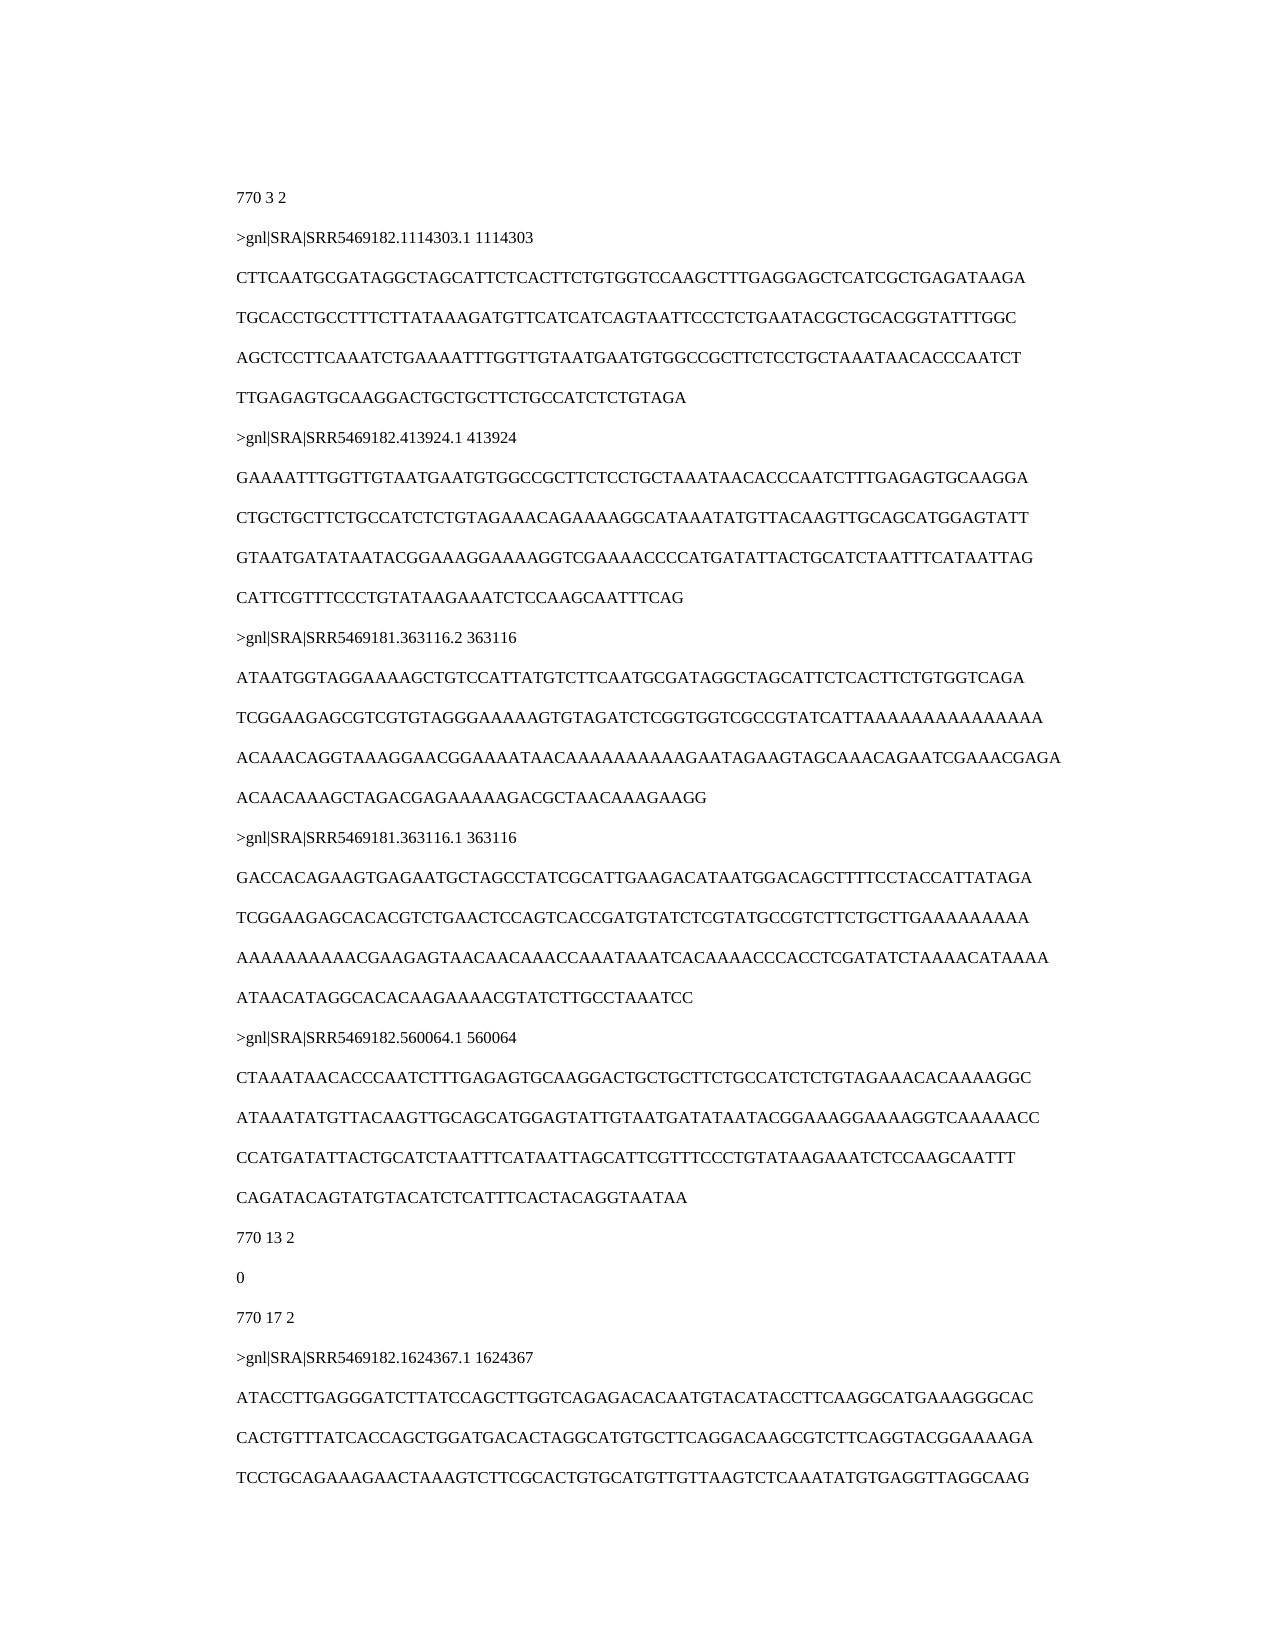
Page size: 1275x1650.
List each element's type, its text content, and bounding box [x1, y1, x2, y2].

text TCCTGCAGAAAGAACTAAAGTCTTCGCACTGTGCATGTTGTTAAGTCTCAAATATGTGAGGTTAGGCAAG [236, 1468, 1186, 1487]
text CAGATACAGTATGTACATCTCATTTCACTACAGGTAATAA [236, 1188, 1186, 1207]
text CATTCGTTTCCCTGTATAAGAAATCTCCAAGCAATTTCAG [236, 588, 1186, 607]
text ACAACAAAGCTAGACGAGAAAAAGACGCTAACAAAGAAGG [236, 788, 1186, 807]
text 770 3 2 [236, 188, 1186, 207]
text GACCACAGAAGTGAGAATGCTAGCCTATCGCATTGAAGACATAATGGACAGCTTTTCCTACCATTATAGA [236, 868, 1186, 887]
text TGCACCTGCCTTTCTTATAAAGATGTTCATCATCAGTAATTCCCTCTGAATACGCTGCACGGTATTTGGC [236, 308, 1186, 327]
text CTTCAATGCGATAGGCTAGCATTCTCACTTCTGTGGTCCAAGCTTTGAGGAGCTCATCGCTGAGATAAGA [236, 268, 1186, 287]
text >gnl|SRA|SRR5469182.413924.1 413924 [236, 428, 1186, 447]
text ATAAATATGTTACAAGTTGCAGCATGGAGTATTGTAATGATATAATACGGAAAGGAAAAGGTCAAAAACC [236, 1108, 1186, 1127]
text CTGCTGCTTCTGCCATCTCTGTAGAAACAGAAAAGGCATAAATATGTTACAAGTTGCAGCATGGAGTATT [236, 508, 1186, 527]
text >gnl|SRA|SRR5469181.363116.2 363116 [236, 628, 1186, 647]
text CCATGATATTACTGCATCTAATTTCATAATTAGCATTCGTTTCCCTGTATAAGAAATCTCCAAGCAATTT [236, 1148, 1186, 1167]
text CACTGTTTATCACCAGCTGGATGACACTAGGCATGTGCTTCAGGACAAGCGTCTTCAGGTACGGAAAAGA [236, 1428, 1186, 1447]
text TTGAGAGTGCAAGGACTGCTGCTTCTGCCATCTCTGTAGA [236, 388, 1186, 407]
text >gnl|SRA|SRR5469182.1624367.1 1624367 [236, 1348, 1186, 1367]
text ATACCTTGAGGGATCTTATCCAGCTTGGTCAGAGACACAATGTACATACCTTCAAGGCATGAAAGGGCAC [236, 1388, 1186, 1407]
text 0 [236, 1268, 1186, 1287]
text CTAAATAACACCCAATCTTTGAGAGTGCAAGGACTGCTGCTTCTGCCATCTCTGTAGAAACACAAAAGGC [236, 1068, 1186, 1087]
text >gnl|SRA|SRR5469182.560064.1 560064 [236, 1028, 1186, 1047]
text ATAACATAGGCACACAAGAAAACGTATCTTGCCTAAATCC [236, 988, 1186, 1007]
text ACAAACAGGTAAAGGAACGGAAAATAACAAAAAAAAAAGAATAGAAGTAGCAAACAGAATCGAAACGAGA [236, 748, 1186, 767]
text AAAAAAAAAACGAAGAGTAACAACAAACCAAATAAATCACAAAACCCACCTCGATATCTAAAACATAAAA [236, 948, 1186, 967]
text TCGGAAGAGCGTCGTGTAGGGAAAAAGTGTAGATCTCGGTGGTCGCCGTATCATTAAAAAAAAAAAAAAA [236, 708, 1186, 727]
text GTAATGATATAATACGGAAAGGAAAAGGTCGAAAACCCCATGATATTACTGCATCTAATTTCATAATTAG [236, 548, 1186, 567]
text AGCTCCTTCAAATCTGAAAATTTGGTTGTAATGAATGTGGCCGCTTCTCCTGCTAAATAACACCCAATCT [236, 348, 1186, 367]
text >gnl|SRA|SRR5469181.363116.1 363116 [236, 828, 1186, 847]
text >gnl|SRA|SRR5469182.1114303.1 1114303 [236, 228, 1186, 247]
text ATAATGGTAGGAAAAGCTGTCCATTATGTCTTCAATGCGATAGGCTAGCATTCTCACTTCTGTGGTCAGA [236, 668, 1186, 687]
text 770 13 2 [236, 1228, 1186, 1247]
text TCGGAAGAGCACACGTCTGAACTCCAGTCACCGATGTATCTCGTATGCCGTCTTCTGCTTGAAAAAAAAA [236, 908, 1186, 927]
text GAAAATTTGGTTGTAATGAATGTGGCCGCTTCTCCTGCTAAATAACACCCAATCTTTGAGAGTGCAAGGA [236, 468, 1186, 487]
text 770 17 2 [236, 1308, 1186, 1327]
